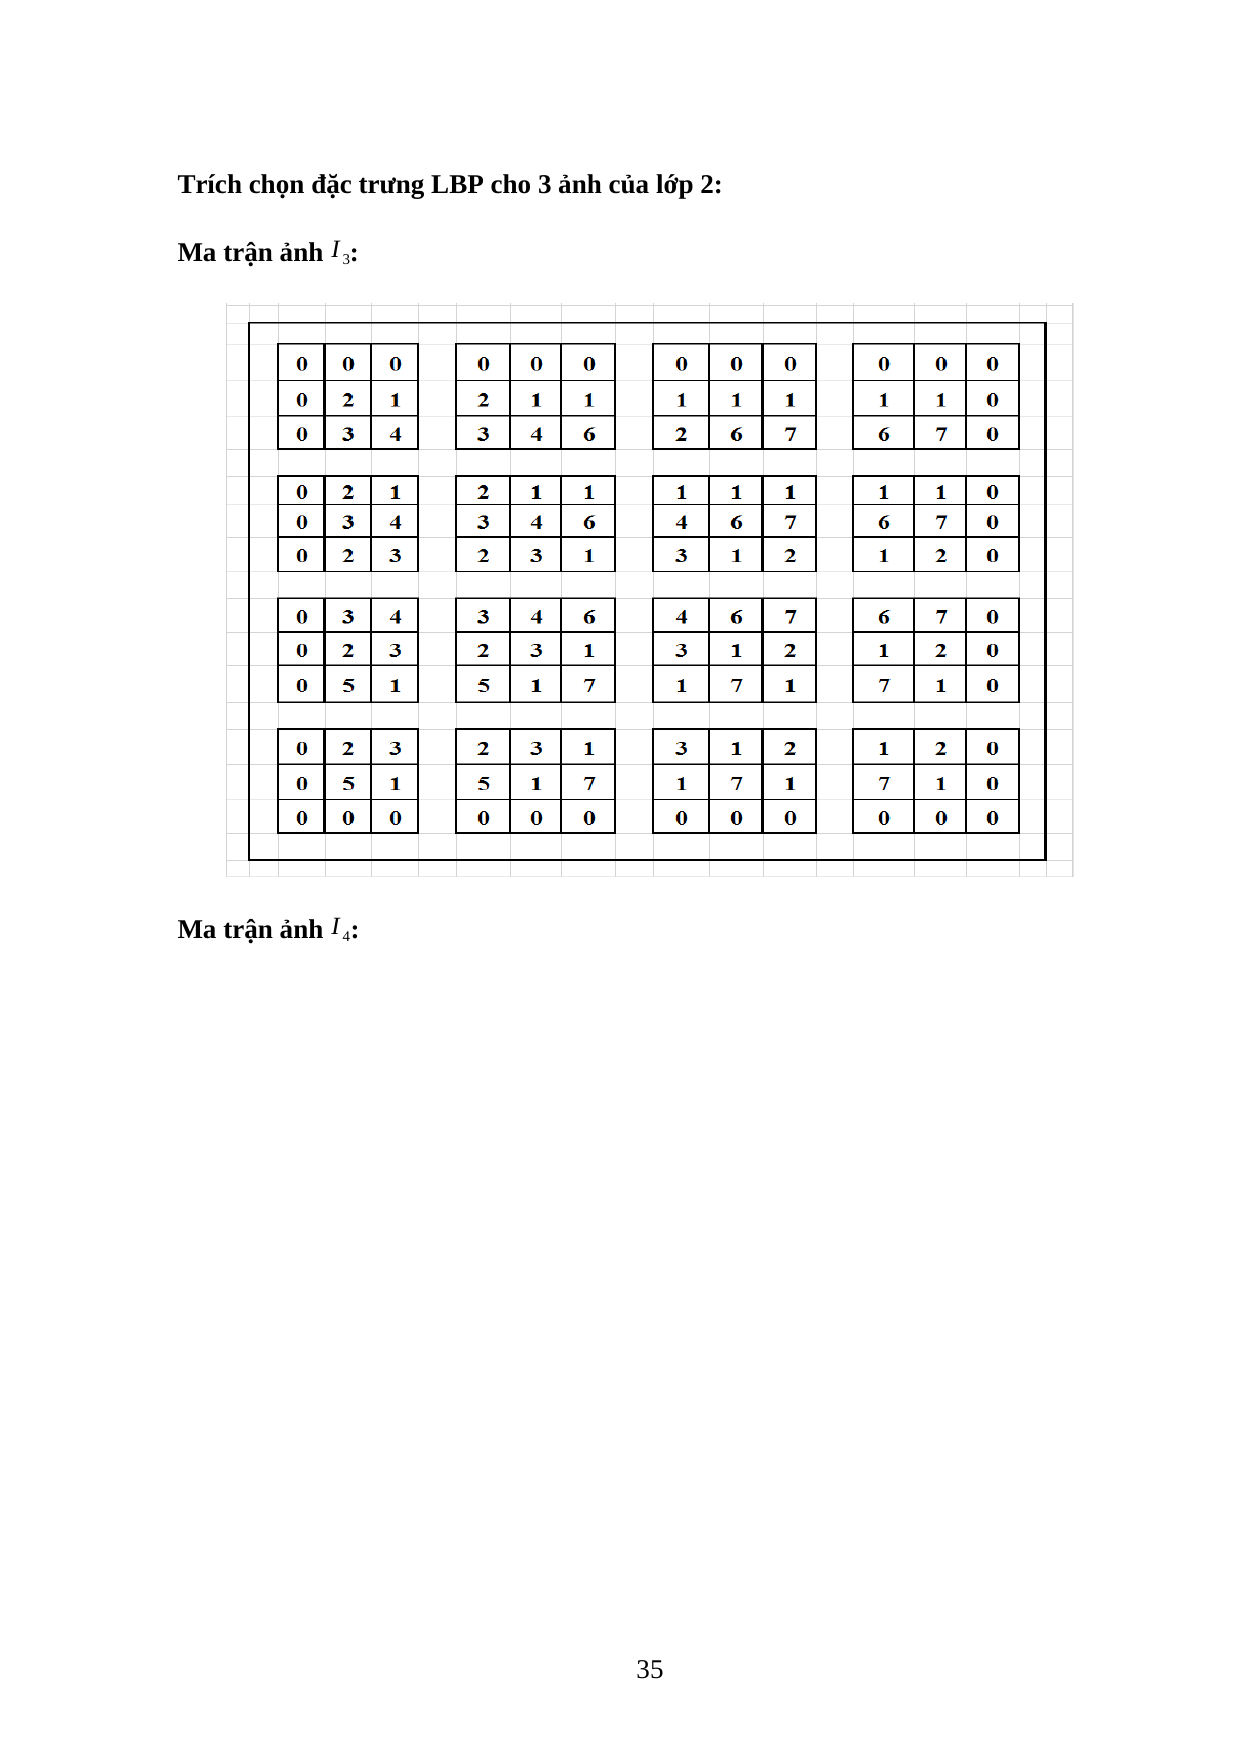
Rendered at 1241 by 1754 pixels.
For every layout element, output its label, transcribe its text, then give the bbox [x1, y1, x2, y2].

text Ma trận ảnh : [177, 913, 1122, 944]
text Trích chọn đặc trưng LBP cho 3 ảnh của lớp 2: [177, 168, 1122, 200]
text Ma trận ảnh : [177, 236, 1122, 267]
picture [225, 303, 1074, 877]
